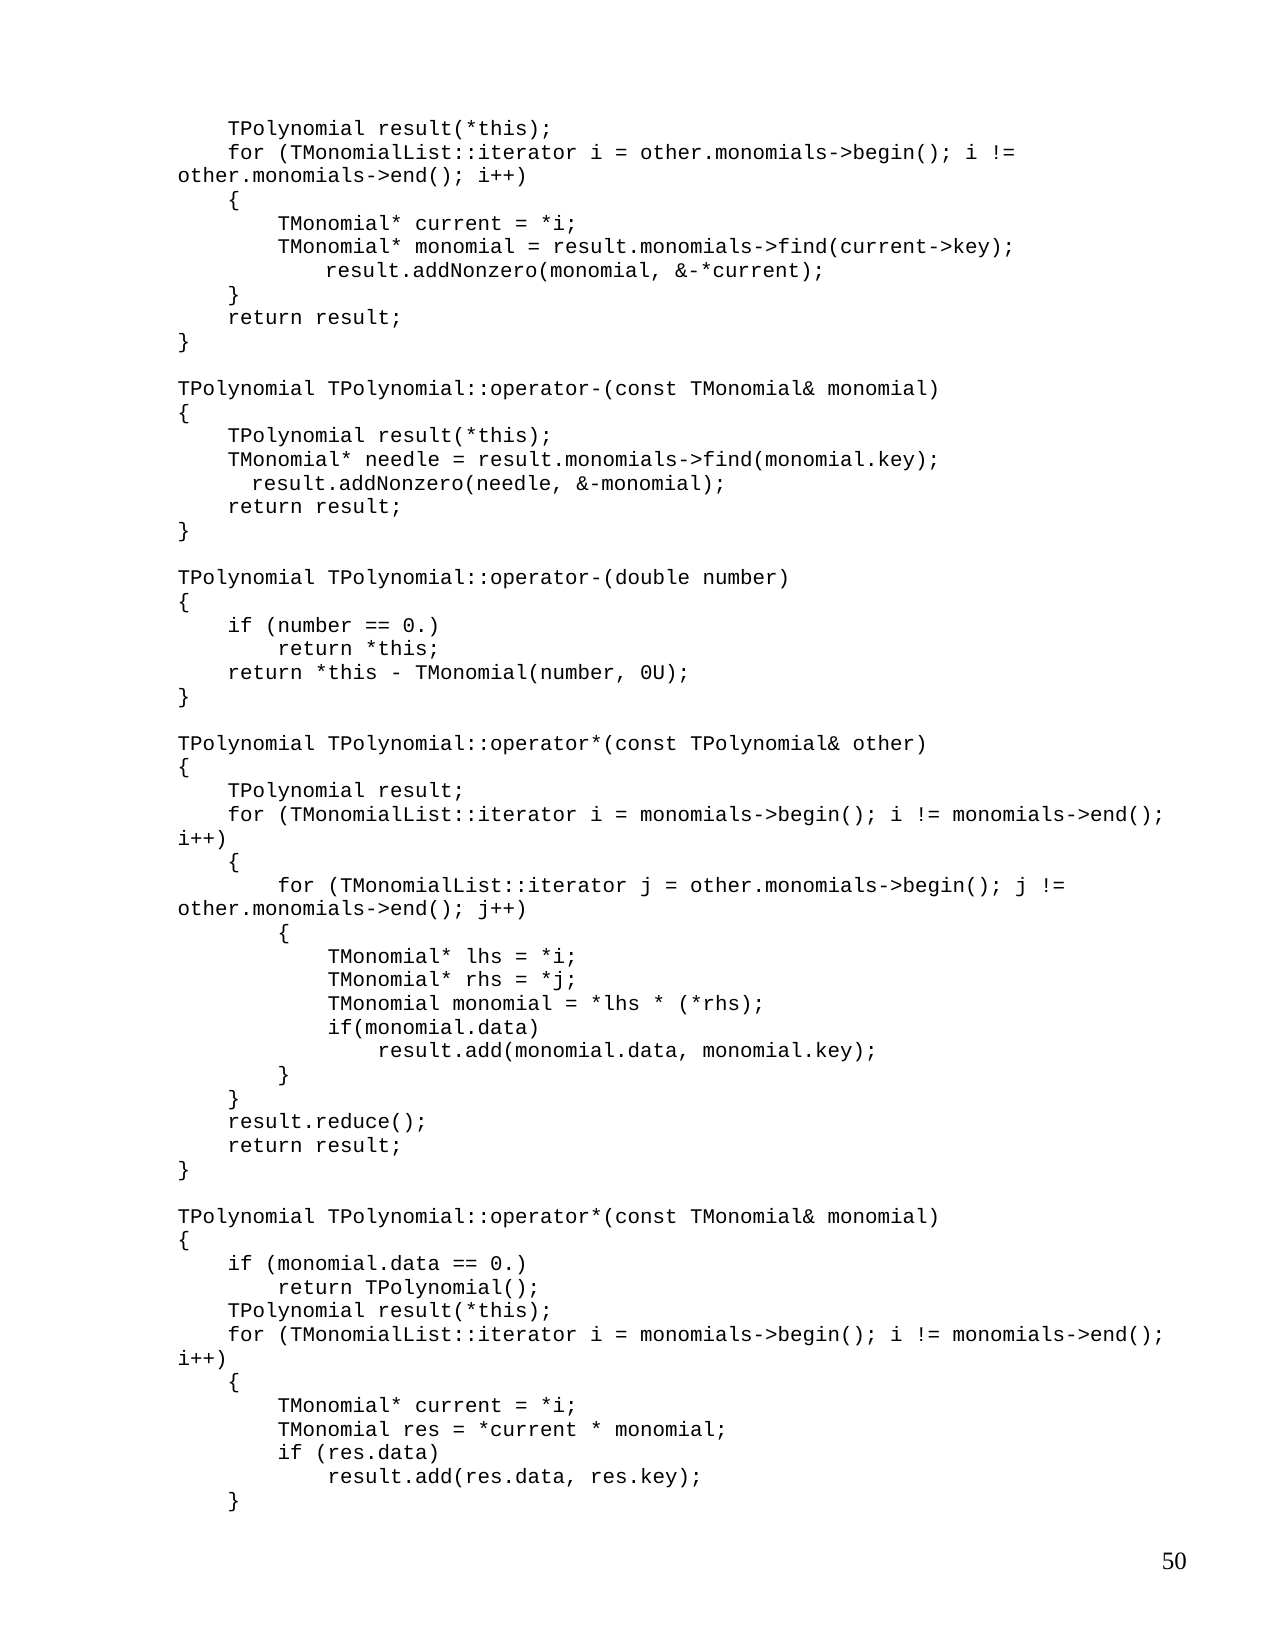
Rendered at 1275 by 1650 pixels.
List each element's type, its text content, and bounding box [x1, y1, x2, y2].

text } [177, 1158, 1186, 1182]
text TMonomial* rhs = *j; [177, 969, 1186, 993]
text TMonomial* current = *i; [177, 1395, 1186, 1419]
text } [177, 1064, 1186, 1088]
text return *this; [177, 638, 1186, 662]
text { [177, 591, 1186, 615]
text return TPolynomial(); [177, 1277, 1186, 1300]
text result.addNonzero(monomial, &-*current); [177, 260, 1186, 284]
text for (TMonomialList::iterator i = monomials->begin(); i != monomials->end(); i++) [177, 804, 1186, 851]
text } [177, 520, 1186, 544]
text TMonomial* lhs = *i; [177, 946, 1186, 969]
text TPolynomial TPolynomial::operator-(double number) [177, 567, 1186, 591]
text { [177, 757, 1186, 780]
text { [177, 402, 1186, 426]
text TPolynomial result; [177, 780, 1186, 804]
text return result; [177, 1135, 1186, 1158]
text { [177, 1229, 1186, 1253]
text return result; [177, 307, 1186, 331]
text return *this - TMonomial(number, 0U); [177, 662, 1186, 686]
text { [177, 851, 1186, 875]
text { [177, 189, 1186, 213]
text } [177, 1489, 1186, 1513]
text TPolynomial result(*this); [177, 118, 1186, 142]
text result.add(res.data, res.key); [177, 1466, 1186, 1489]
text } [177, 284, 1186, 307]
text for (TMonomialList::iterator i = other.monomials->begin(); i != other.monomials->end(); i++) [177, 142, 1186, 189]
text if(monomial.data) [177, 1017, 1186, 1040]
text result.addNonzero(needle, &-monomial); [177, 473, 1186, 496]
text TPolynomial result(*this); [177, 426, 1186, 449]
text if (res.data) [177, 1442, 1186, 1466]
text TPolynomial result(*this); [177, 1300, 1186, 1324]
text TMonomial* monomial = result.monomials->find(current->key); [177, 236, 1186, 260]
text if (monomial.data == 0.) [177, 1253, 1186, 1277]
text for (TMonomialList::iterator i = monomials->begin(); i != monomials->end(); i++) [177, 1324, 1186, 1371]
text TMonomial res = *current * monomial; [177, 1419, 1186, 1442]
text if (number == 0.) [177, 615, 1186, 638]
text TPolynomial TPolynomial::operator*(const TMonomial& monomial) [177, 1206, 1186, 1229]
text { [177, 1371, 1186, 1395]
text result.reduce(); [177, 1111, 1186, 1135]
text result.add(monomial.data, monomial.key); [177, 1040, 1186, 1064]
text TMonomial* current = *i; [177, 213, 1186, 236]
text TMonomial* needle = result.monomials->find(monomial.key); [177, 449, 1186, 473]
text } [177, 331, 1186, 354]
text for (TMonomialList::iterator j = other.monomials->begin(); j != other.monomials->end(); j++) [177, 875, 1186, 922]
text { [177, 922, 1186, 946]
text } [177, 686, 1186, 709]
text return result; [177, 496, 1186, 520]
text TPolynomial TPolynomial::operator*(const TPolynomial& other) [177, 733, 1186, 757]
text } [177, 1088, 1186, 1111]
text TMonomial monomial = *lhs * (*rhs); [177, 993, 1186, 1017]
text TPolynomial TPolynomial::operator-(const TMonomial& monomial) [177, 378, 1186, 402]
